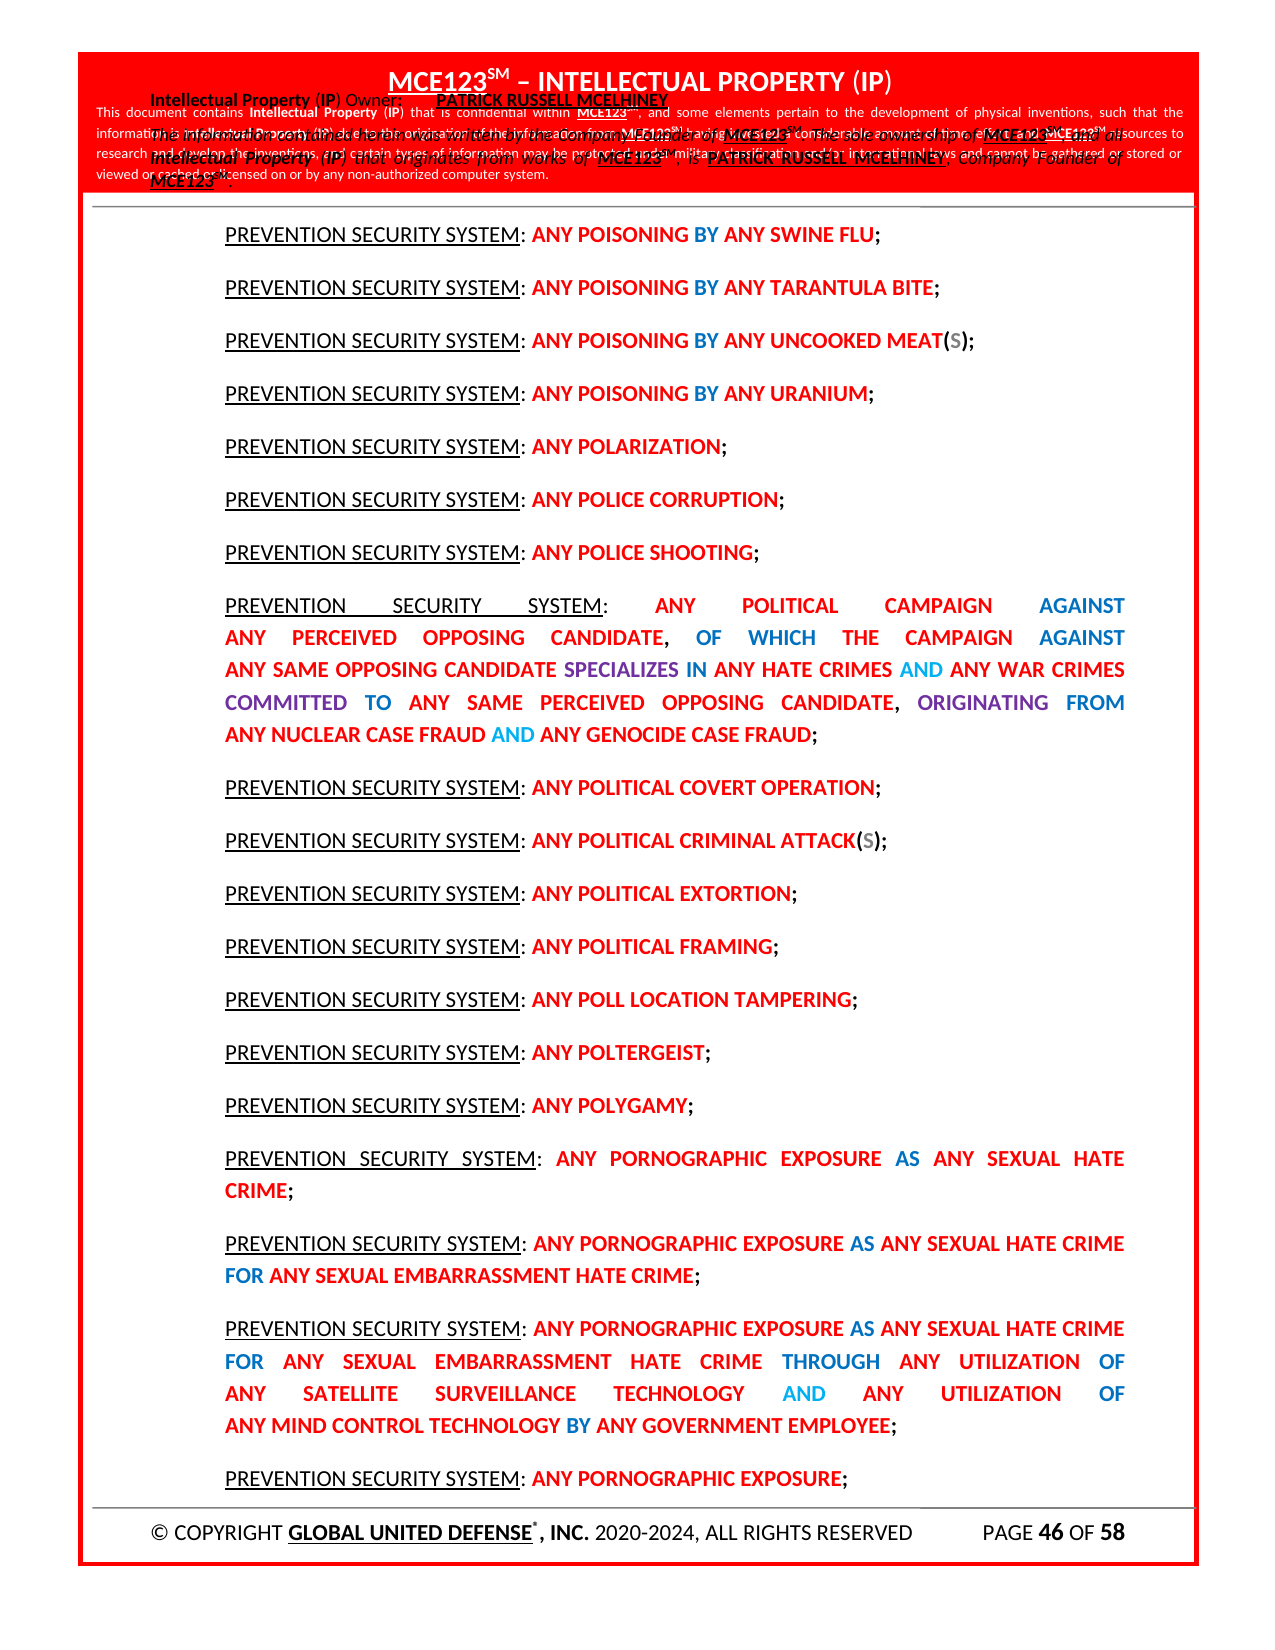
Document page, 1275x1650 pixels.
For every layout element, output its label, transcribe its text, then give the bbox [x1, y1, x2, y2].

text PREVENTION SECURITY SYSTEM: ANY POLL LOCATION TAMPERING; [225, 985, 1125, 1013]
text PREVENTION SECURITY SYSTEM: ANY PORNOGRAPHIC EXPOSURE AS ANY SEXUAL HATE CRIME FOR ANY SEXUAL EMBARRASSMENT HATE CRIME THROUGH ANY UTILIZATION OF ANY SATELLITE SURVEILLANCE TECHNOLOGY AND ANY UTILIZATION OF ANY MIND CONTROL TECHNOLOGY BY ANY GOVERNMENT EMPLOYEE; [225, 1314, 1125, 1439]
text PREVENTION SECURITY SYSTEM: ANY POLITICAL EXTORTION; [225, 879, 1125, 907]
text PREVENTION SECURITY SYSTEM: ANY POLYGAMY; [225, 1091, 1125, 1119]
text PREVENTION SECURITY SYSTEM: ANY POISONING BY ANY UNCOOKED MEAT(S); [225, 326, 1125, 354]
text PREVENTION SECURITY SYSTEM: ANY POLITICAL CAMPAIGN AGAINST ANY PERCEIVED OPPOSING CANDIDATE, OF WHICH THE CAMPAIGN AGAINST ANY SAME OPPOSING CANDIDATE SPECIALIZES IN ANY HATE CRIMES AND ANY WAR CRIMES COMMITTED TO ANY SAME PERCEIVED OPPOSING CANDIDATE, ORIGINATING FROM ANY NUCLEAR CASE FRAUD AND ANY GENOCIDE CASE FRAUD; [225, 591, 1125, 748]
text PREVENTION SECURITY SYSTEM: ANY PORNOGRAPHIC EXPOSURE; [225, 1464, 1125, 1492]
text PREVENTION SECURITY SYSTEM: ANY POISONING BY ANY URANIUM; [225, 379, 1125, 407]
text PREVENTION SECURITY SYSTEM: ANY POLICE SHOOTING; [225, 538, 1125, 566]
text PREVENTION SECURITY SYSTEM: ANY POLICE CORRUPTION; [225, 485, 1125, 513]
text PREVENTION SECURITY SYSTEM: ANY POLITICAL COVERT OPERATION; [225, 773, 1125, 801]
text PREVENTION SECURITY SYSTEM: ANY POLTERGEIST; [225, 1038, 1125, 1066]
text PREVENTION SECURITY SYSTEM: ANY PORNOGRAPHIC EXPOSURE AS ANY SEXUAL HATE CRIME; [225, 1144, 1125, 1204]
text PREVENTION SECURITY SYSTEM: ANY PORNOGRAPHIC EXPOSURE AS ANY SEXUAL HATE CRIME FOR ANY SEXUAL EMBARRASSMENT HATE CRIME; [225, 1229, 1125, 1289]
text PREVENTION SECURITY SYSTEM: ANY POLITICAL CRIMINAL ATTACK(S); [225, 826, 1125, 854]
text PREVENTION SECURITY SYSTEM: ANY POISONING BY ANY SWINE FLU; [225, 220, 1125, 248]
text PREVENTION SECURITY SYSTEM: ANY POLITICAL FRAMING; [225, 932, 1125, 960]
text PREVENTION SECURITY SYSTEM: ANY POLARIZATION; [225, 432, 1125, 460]
text PREVENTION SECURITY SYSTEM: ANY POISONING BY ANY TARANTULA BITE; [225, 273, 1125, 301]
